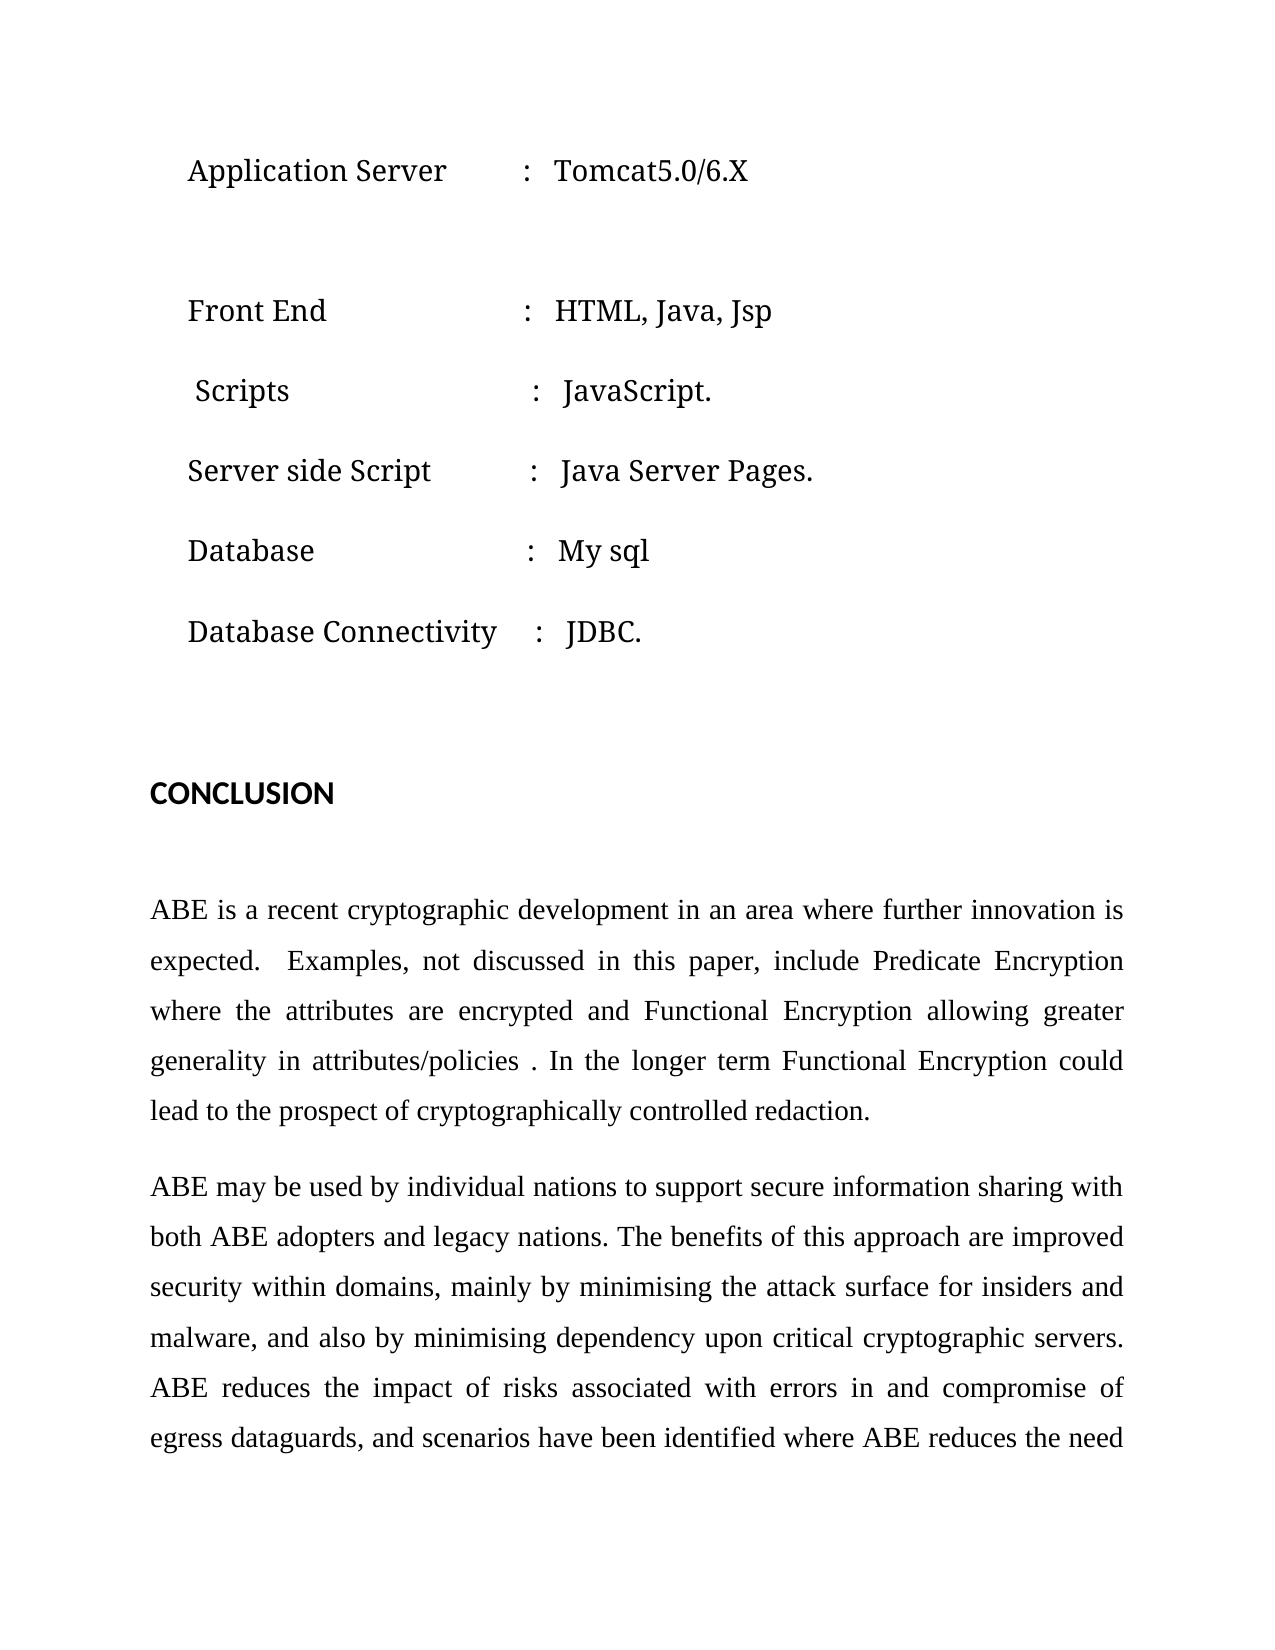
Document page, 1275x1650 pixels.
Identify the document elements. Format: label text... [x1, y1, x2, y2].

text Front End : HTML, Java, Jsp [187, 290, 1125, 329]
text Application Server : Tomcat5.0/6.X [187, 150, 1125, 249]
text Database : My sql [187, 531, 1125, 570]
text Server side Script : Java Server Pages. [187, 450, 1125, 490]
text Scripts : JavaScript. [187, 370, 1125, 410]
text CONCLUSION [150, 772, 1125, 812]
text ABE is a recent cryptographic development in an area where further innovation is expected. Examples, not discussed in this paper, include Predicate Encryption where the attributes are encrypted and Functional Encryption allowing greater generality in attributes/policies . In the longer term Functional Encryption could lead to the prospect of cryptographically controlled redaction. [150, 892, 1125, 1127]
text Database Connectivity : JDBC. [187, 611, 1125, 651]
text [150, 1169, 1125, 1454]
